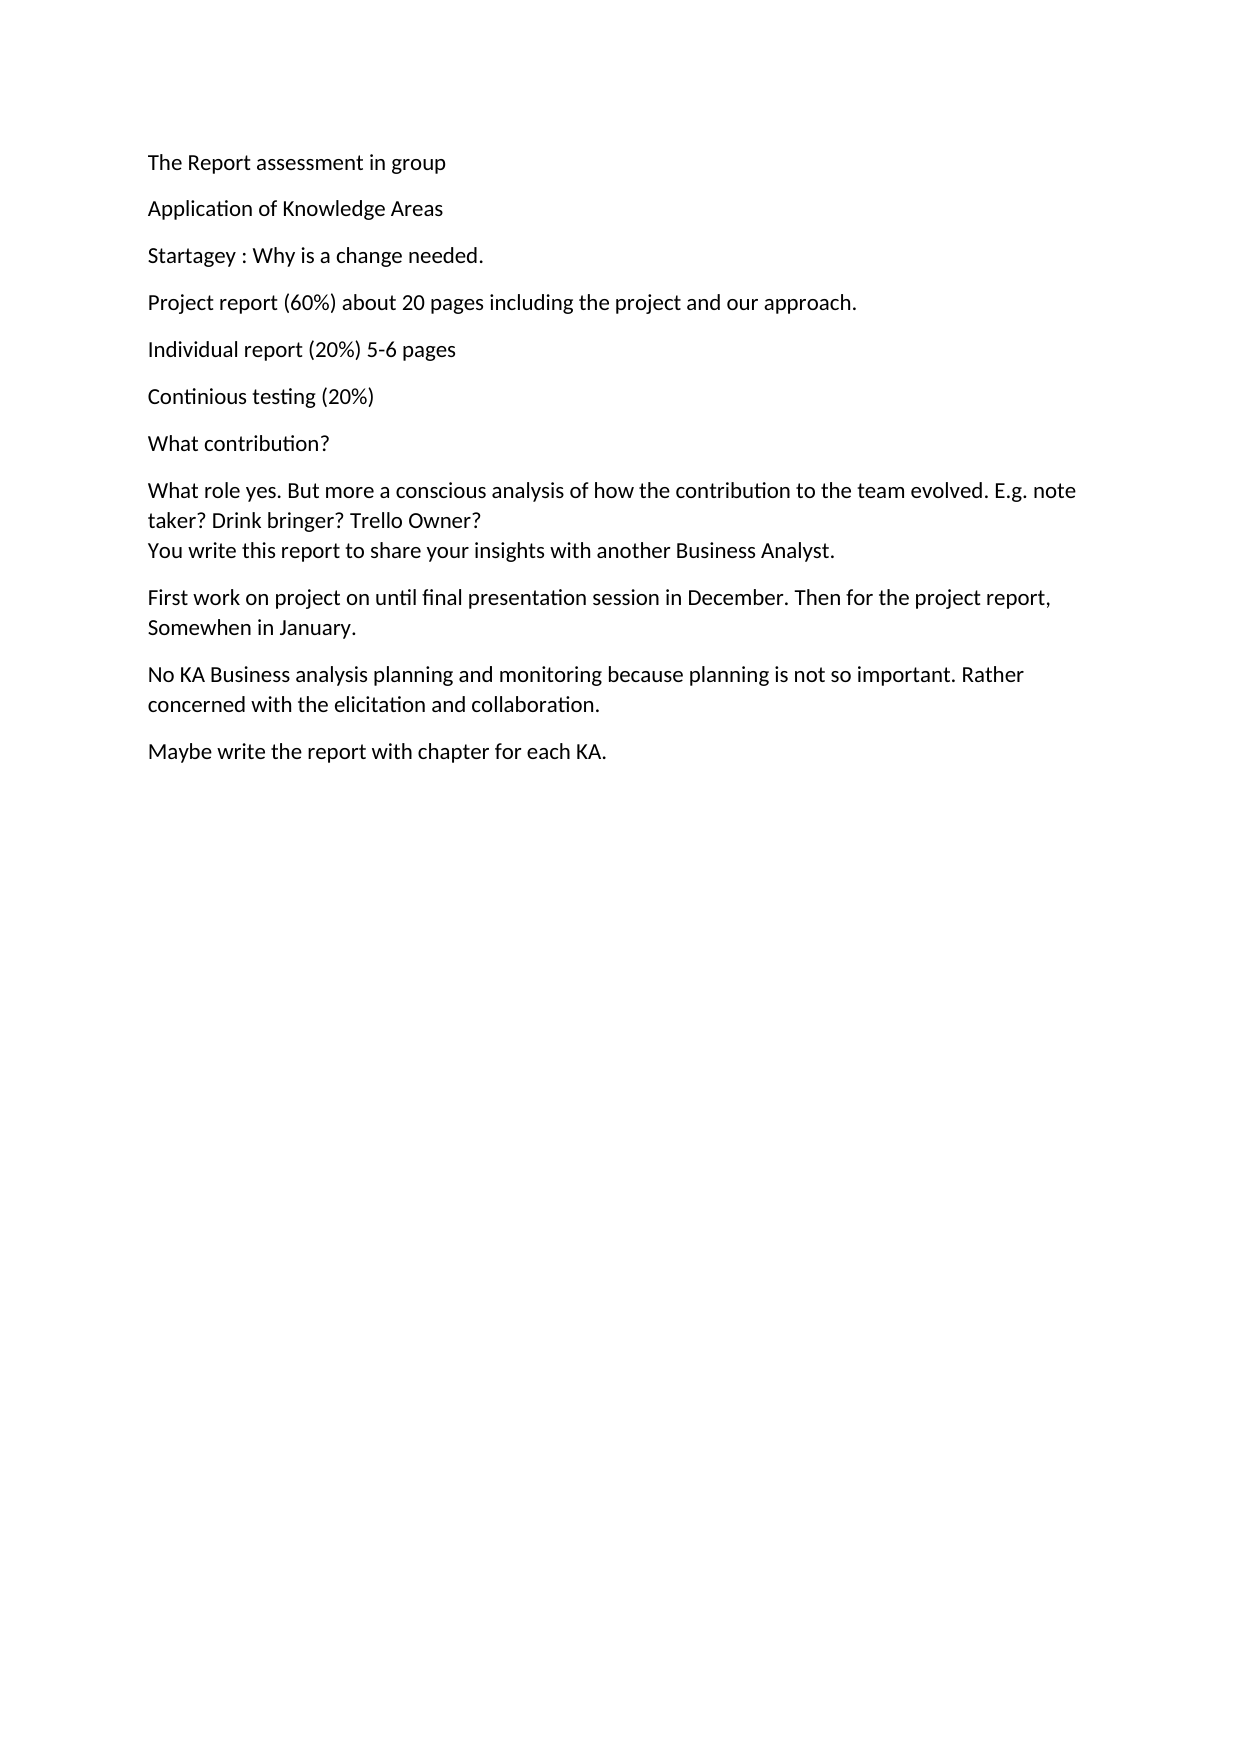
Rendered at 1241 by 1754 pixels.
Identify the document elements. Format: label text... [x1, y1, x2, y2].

text Project report (60%) about 20 pages including the project and our approach. [148, 288, 1093, 316]
text Startagey : Why is a change needed. [148, 241, 1093, 269]
text No KA Business analysis planning and monitoring because planning is not so important. Rather concerned with the elicitation and collaboration. [148, 660, 1093, 718]
text Individual report (20%) 5-6 pages [148, 335, 1093, 363]
text The Report assessment in group [148, 148, 1093, 176]
text Maybe write the report with chapter for each KA. [148, 737, 1093, 765]
text First work on project on until final presentation session in December. Then for the project report, Somewhen in January. [148, 583, 1093, 641]
text Continious testing (20%) [148, 382, 1093, 410]
text What role yes. But more a conscious analysis of how the contribution to the team evolved. E.g. note taker? Drink bringer? Trello Owner? You write this report to share your insights with another Business Analyst. [148, 476, 1093, 564]
text What contribution? [148, 429, 1093, 457]
text Application of Knowledge Areas [148, 194, 1093, 222]
